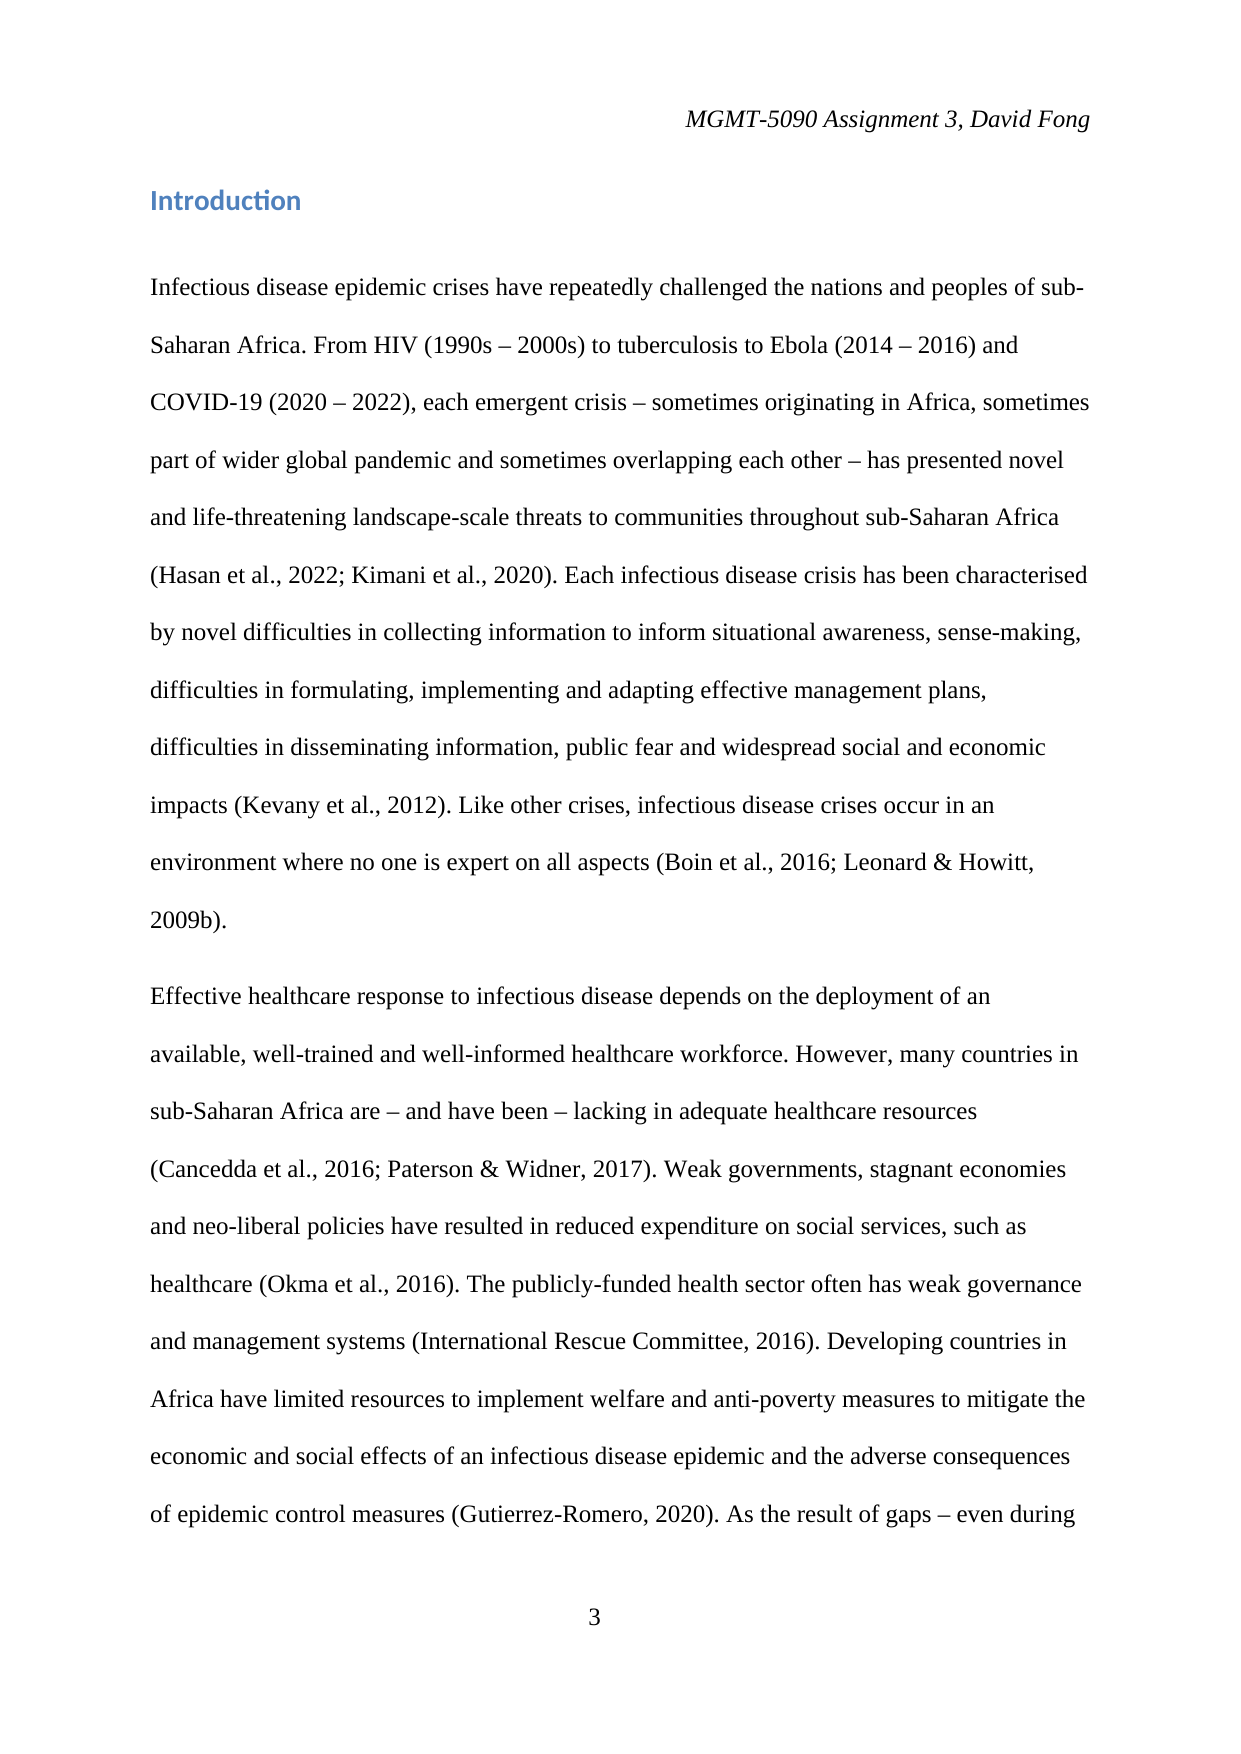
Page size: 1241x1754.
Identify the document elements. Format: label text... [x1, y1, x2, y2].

text Infectious disease epidemic crises have repeatedly challenged the nations and peoples of sub-Saharan Africa. From HIV (1990s – 2000s) to tuberculosis to Ebola (2014 – 2016) and COVID-19 (2020 – 2022), each emergent crisis – sometimes originating in Africa, sometimes part of wider global pandemic and sometimes overlapping each other – has presented novel and life-threatening landscape-scale threats to communities throughout sub-Saharan Africa (Hasan et al., 2022; Kimani et al., 2020). Each infectious disease crisis has been characterised by novel difficulties in collecting information to inform situational awareness, sense-making, difficulties in formulating, implementing and adapting effective management plans, difficulties in disseminating information, public fear and widespread social and economic impacts (Kevany et al., 2012). Like other crises, infectious disease crises occur in an environment where no one is expert on all aspects (Boin et al., 2016; Leonard & Howitt, 2009b). [150, 272, 1090, 934]
subtitle Introduction [150, 182, 1090, 218]
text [150, 981, 1090, 1527]
